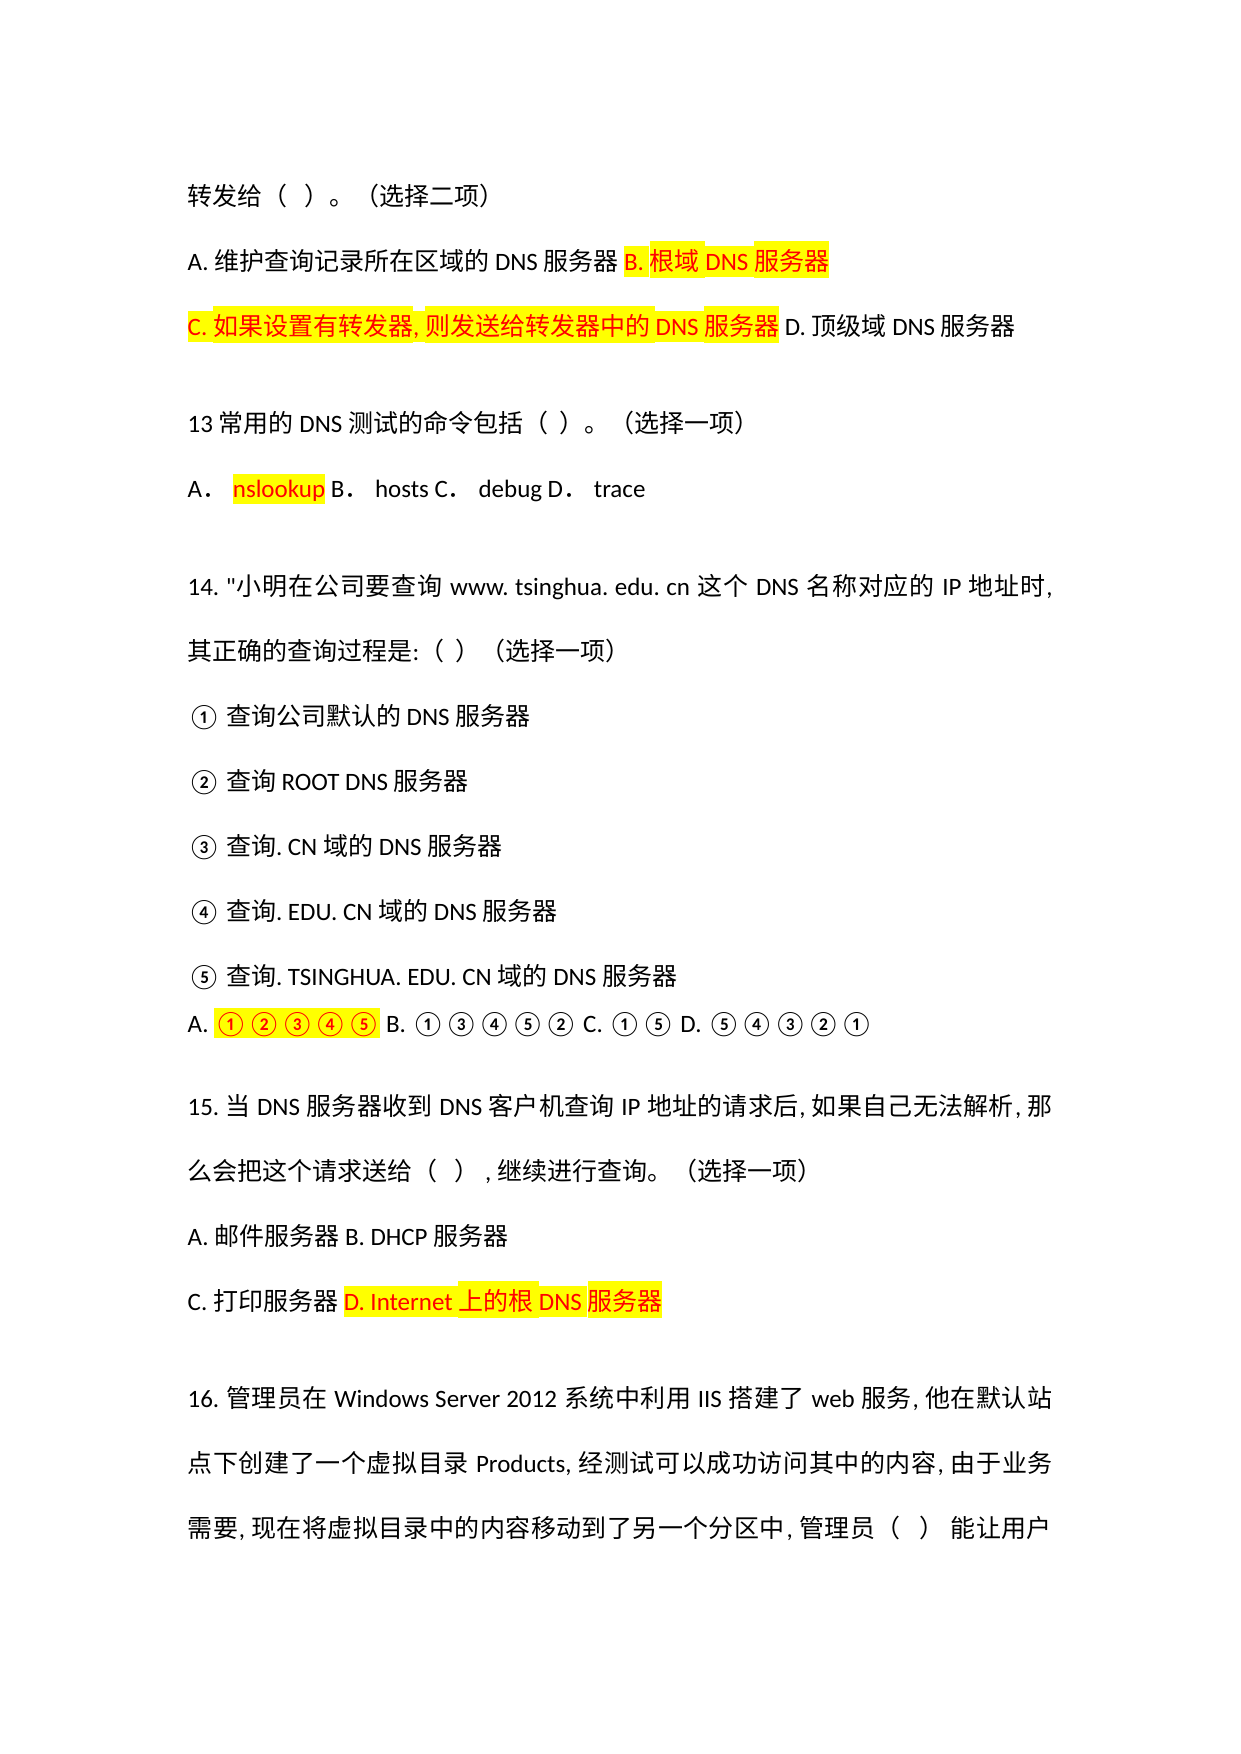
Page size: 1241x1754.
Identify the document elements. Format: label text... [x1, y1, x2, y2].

text C. 如果设置有转发器, 则发送给转发器中的 DNS 服务器 D. 顶级域 DNS 服务器 [187, 292, 1053, 357]
list ①②③④⑤ B. ①③④⑤② C. ①⑤ D. ⑤④③②① [187, 1007, 1053, 1039]
text A. 邮件服务器 B. DHCP 服务器 [187, 1202, 1053, 1267]
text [187, 162, 1053, 227]
text 13 常用的 DNS 测试的命令包括（ ）。（选择一项） [187, 389, 1053, 454]
text 14. "小明在公司要查询 www. tsinghua. edu. cn 这个 DNS 名称对应的 IP 地址时, 其正确的查询过程是:（ ）（选择一项） [187, 552, 1053, 682]
text A. 维护查询记录所在区域的 DNS 服务器 B. 根域 DNS 服务器 [187, 227, 1053, 292]
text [187, 1364, 1053, 1559]
text ③查询. CN 域的 DNS 服务器 [187, 812, 1053, 877]
text ④查询. EDU. CN 域的 DNS 服务器 [187, 877, 1053, 942]
text 15. 当 DNS 服务器收到 DNS 客户机查询 IP 地址的请求后, 如果自己无法解析, 那么会把这个请求送给（ ） , 继续进行查询。（选择一项） [187, 1072, 1053, 1202]
list nslookup B． hosts C． debug D． trace [187, 454, 1053, 519]
text ②查询 ROOT DNS 服务器 [187, 747, 1053, 812]
text C. 打印服务器 D. Internet 上的根 DNS 服务器 [187, 1267, 1053, 1332]
text ⑤查询. TSINGHUA. EDU. CN 域的 DNS 服务器 [187, 942, 1053, 1007]
text ①查询公司默认的 DNS 服务器 [187, 682, 1053, 747]
